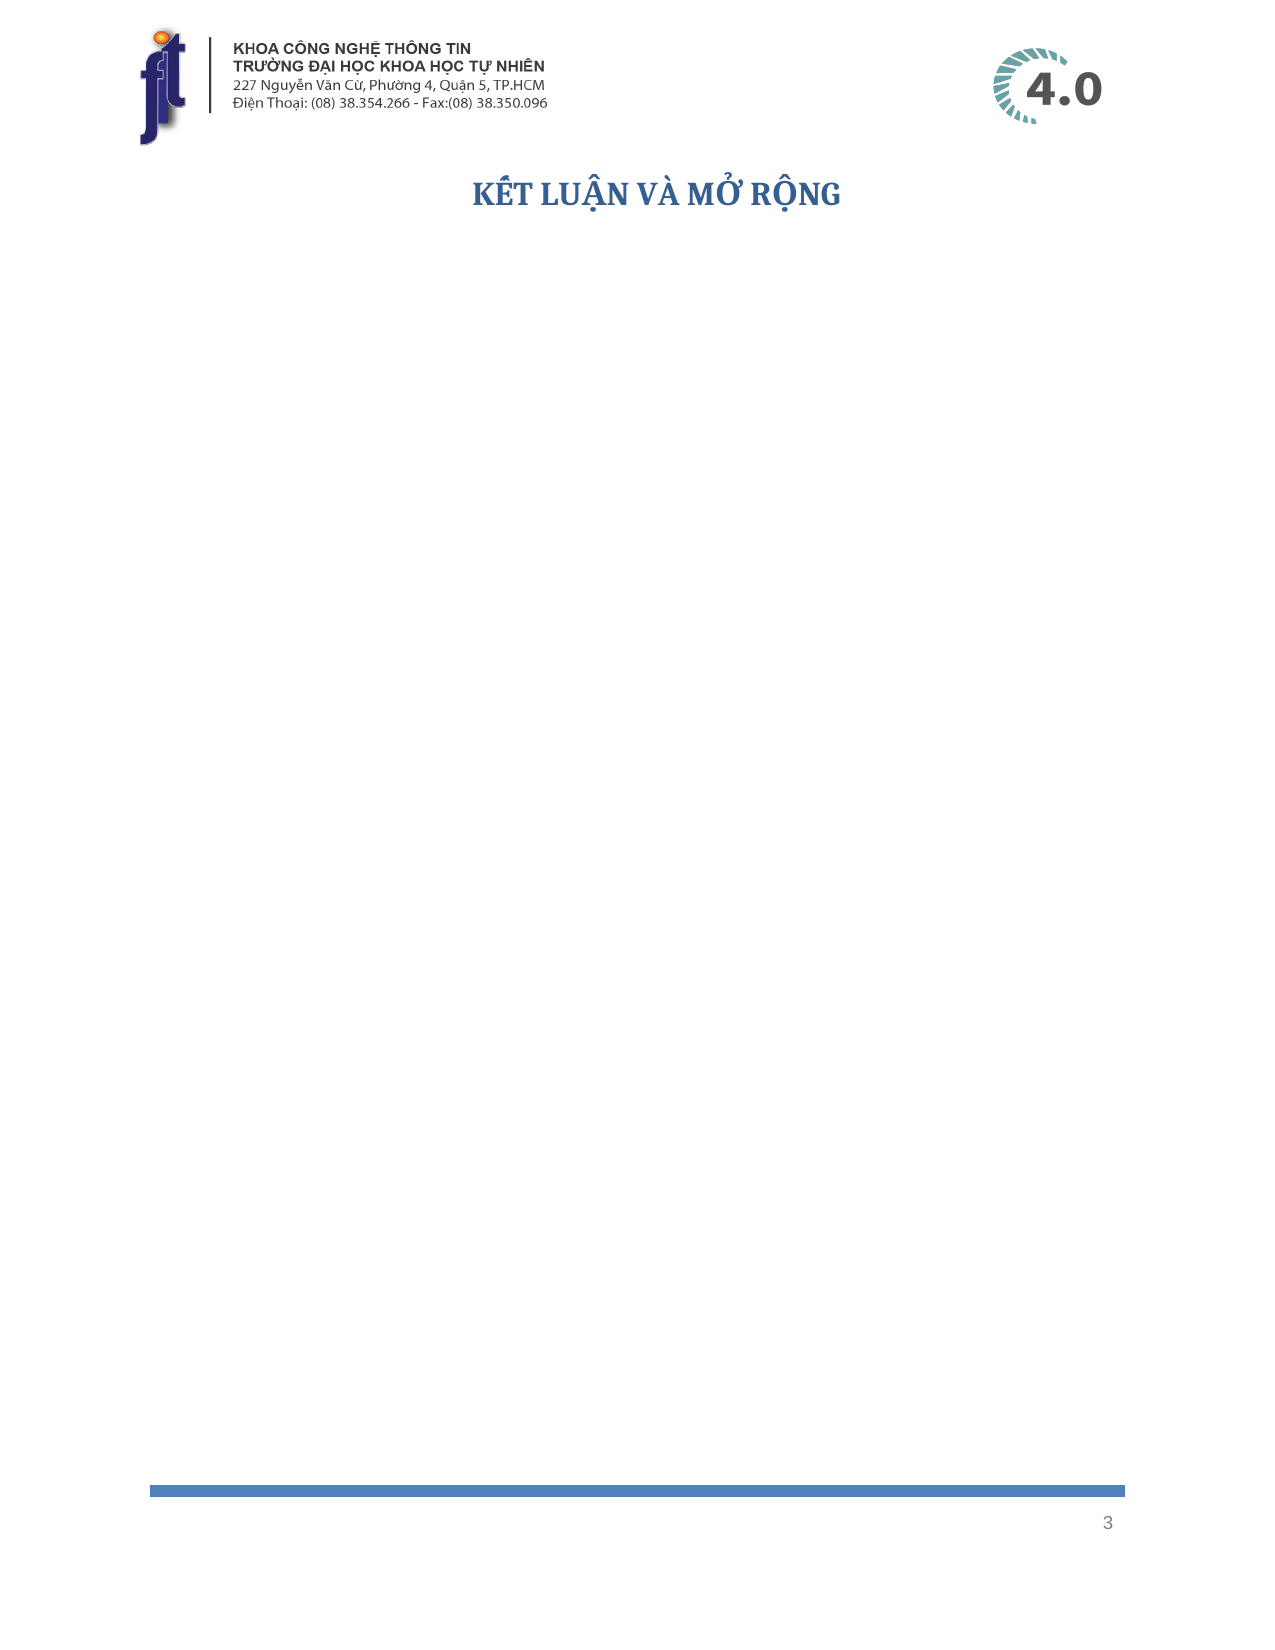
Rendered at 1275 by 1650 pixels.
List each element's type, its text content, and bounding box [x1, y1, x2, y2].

picture [117, 21, 580, 167]
subtitle KẾT LUẬN VÀ MỞ RỘNG [187, 175, 1125, 213]
picture [985, 41, 1108, 127]
